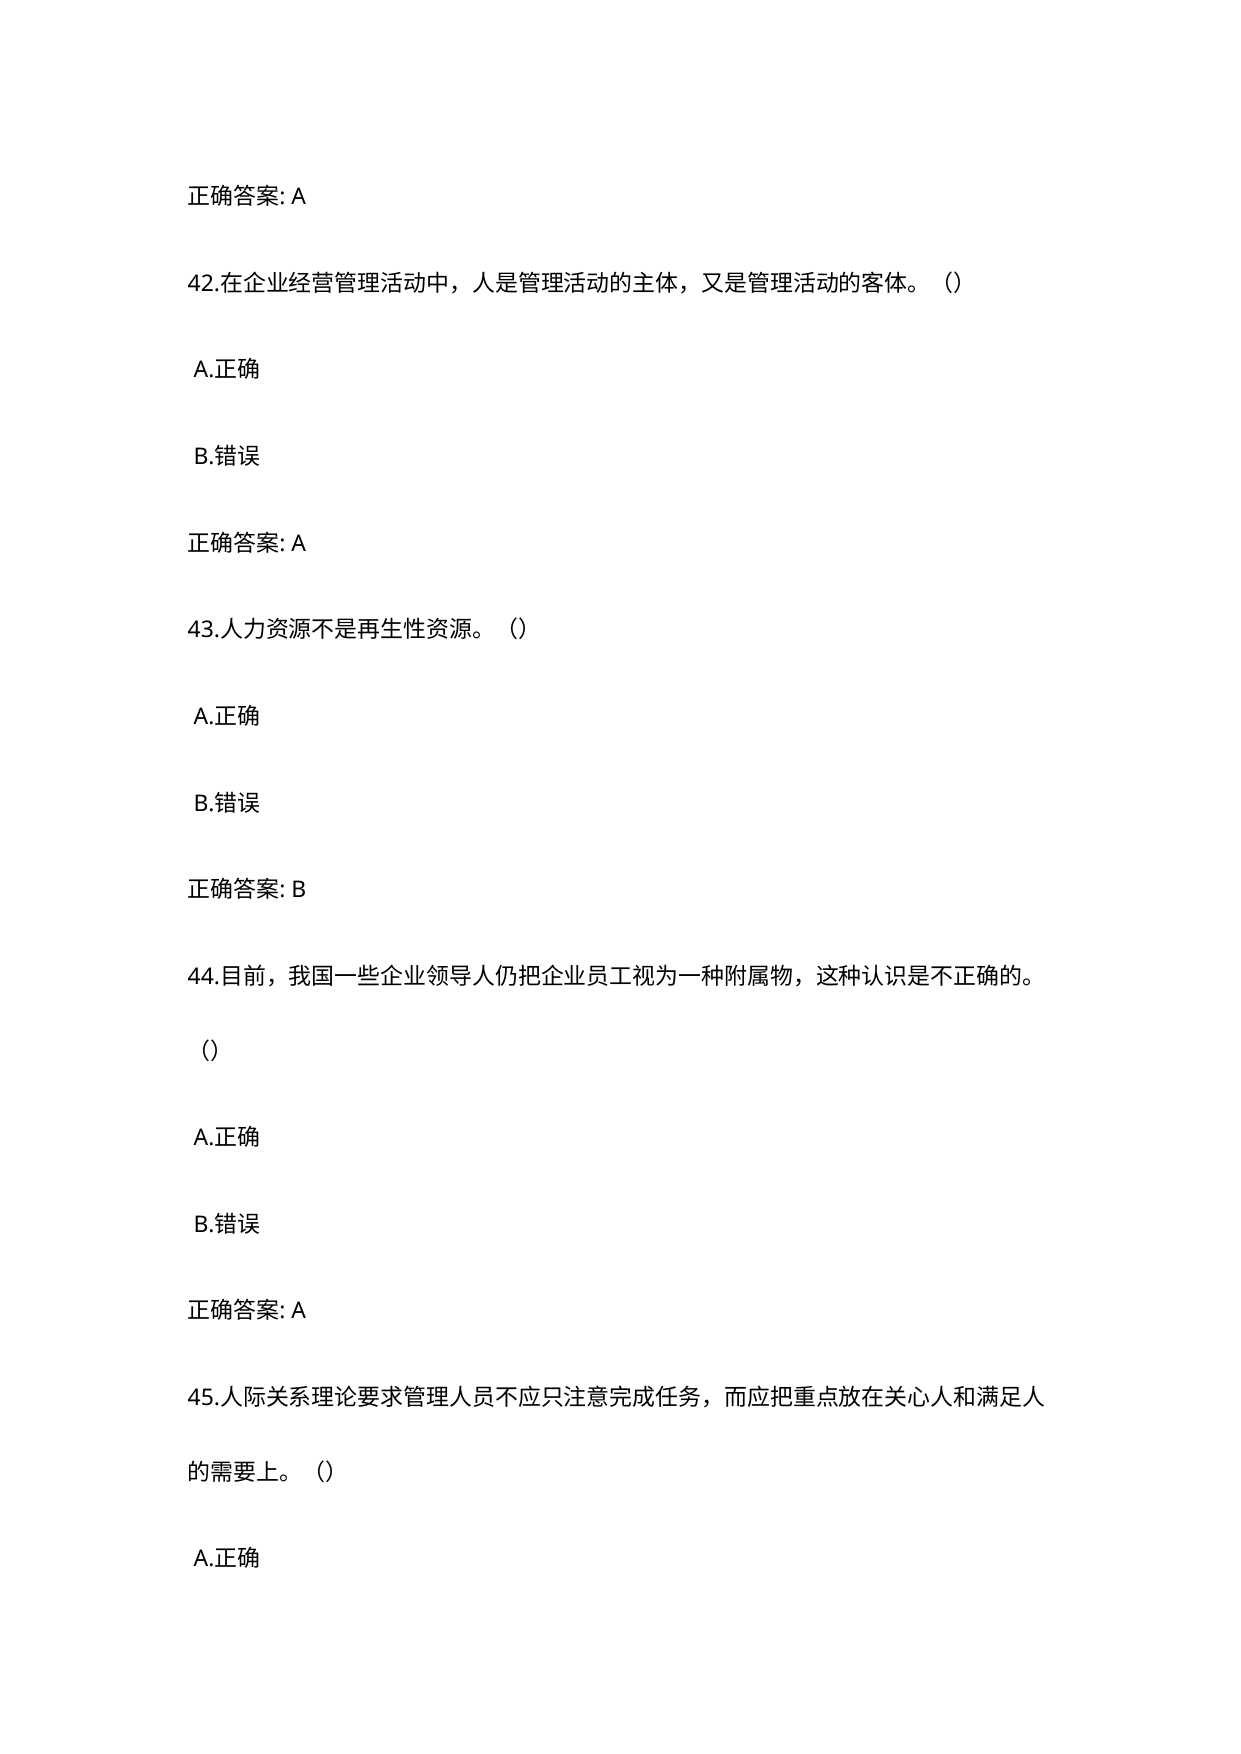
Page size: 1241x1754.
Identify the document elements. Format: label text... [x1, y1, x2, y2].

text A.正确 [187, 682, 1053, 747]
text A.正确 [187, 1524, 1053, 1589]
text B.错误 [187, 1190, 1053, 1255]
text 正确答案: B [187, 855, 1053, 920]
text A.正确 [187, 1103, 1053, 1168]
text 42.在企业经营管理活动中，人是管理活动的主体，又是管理活动的客体。（） [187, 249, 1053, 314]
text 44.目前，我国一些企业领导人仍把企业员工视为一种附属物，这种认识是不正确的。（） [187, 942, 1053, 1082]
text 正确答案: A [187, 162, 1053, 227]
text 45.人际关系理论要求管理人员不应只注意完成任务，而应把重点放在关心人和满足人的需要上。（） [187, 1363, 1053, 1503]
text 43.人力资源不是再生性资源。（） [187, 595, 1053, 660]
text 正确答案: A [187, 509, 1053, 574]
text 正确答案: A [187, 1277, 1053, 1342]
text A.正确 [187, 335, 1053, 400]
text B.错误 [187, 769, 1053, 834]
text B.错误 [187, 422, 1053, 487]
